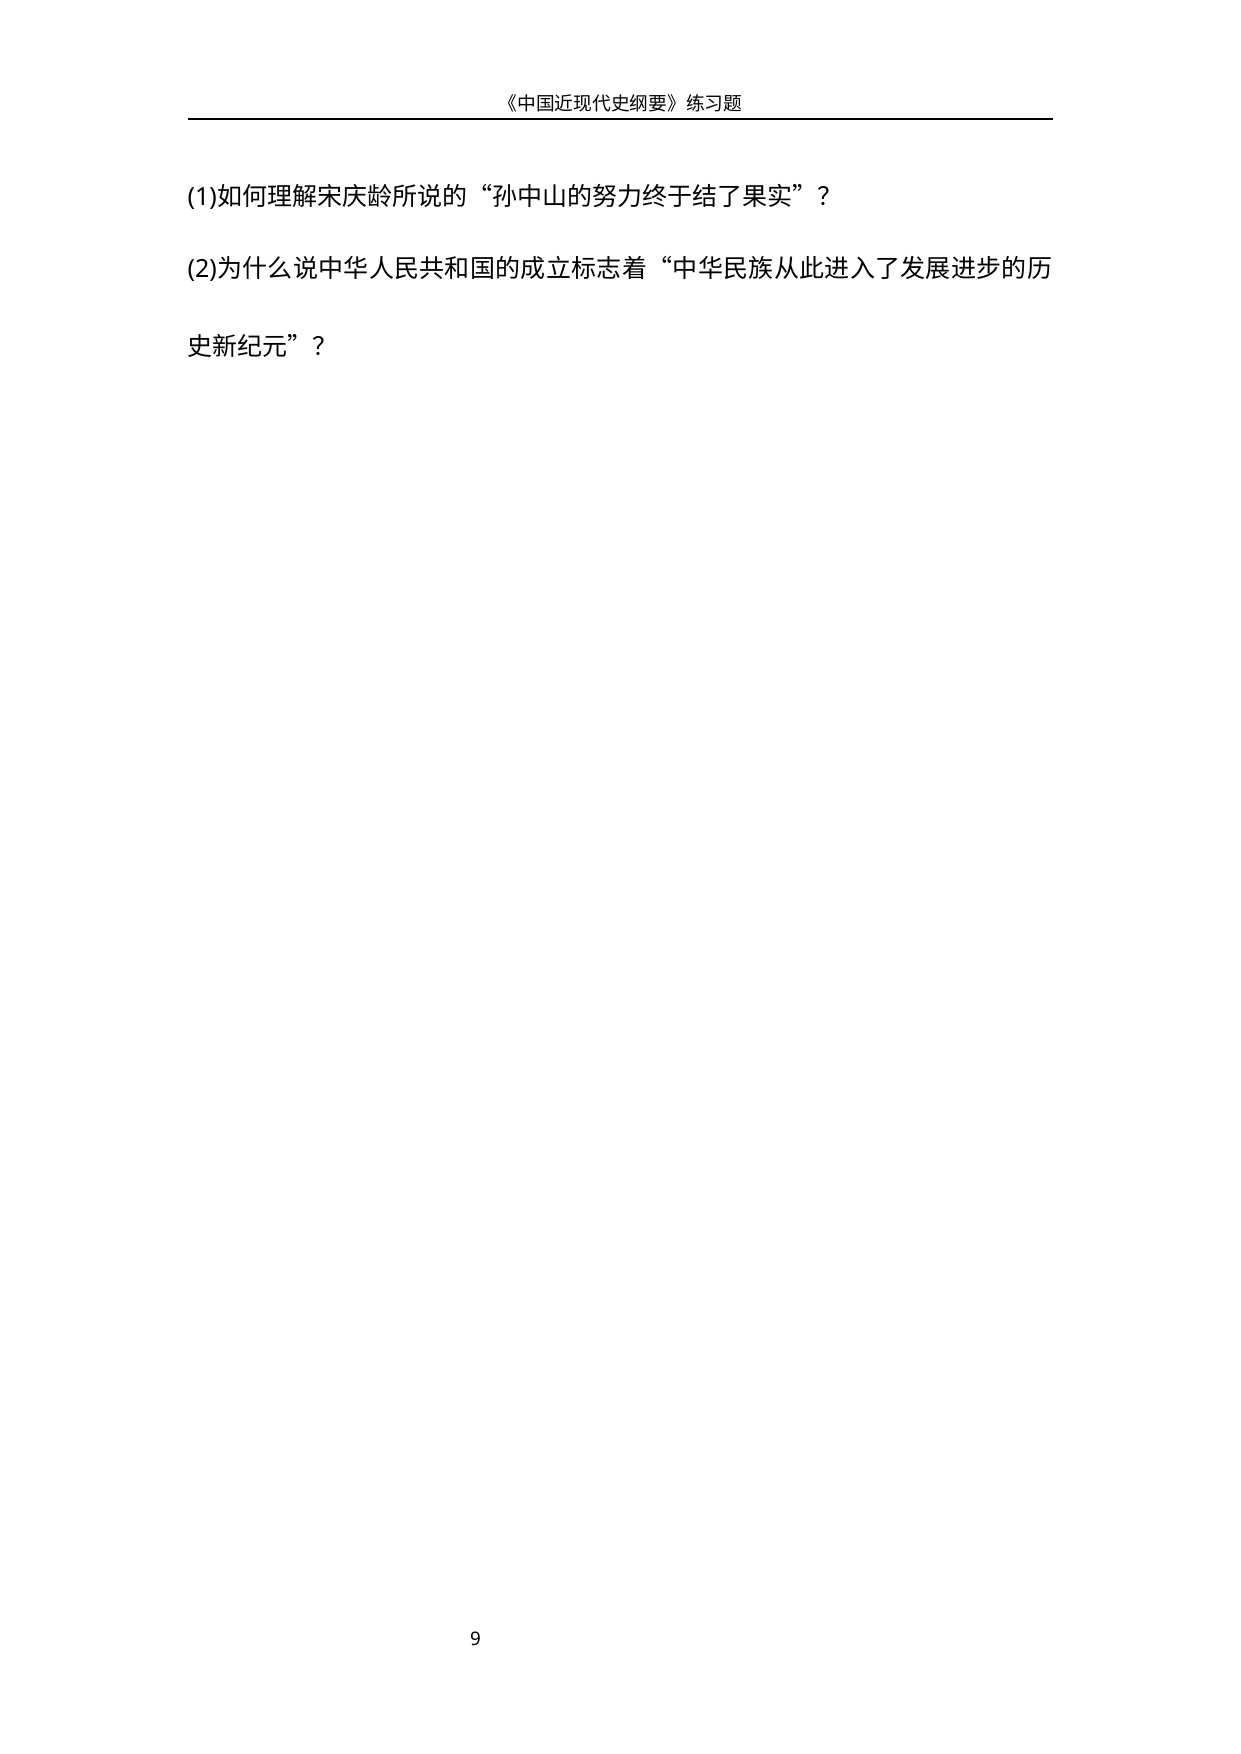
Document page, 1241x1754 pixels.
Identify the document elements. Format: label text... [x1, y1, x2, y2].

text (1)如何理解宋庆龄所说的“孙中山的努力终于结了果实”？ [187, 162, 1053, 227]
text (2)为什么说中华人民共和国的成立标志着“中华民族从此进入了发展进步的历史新纪元”？ [187, 234, 1053, 377]
